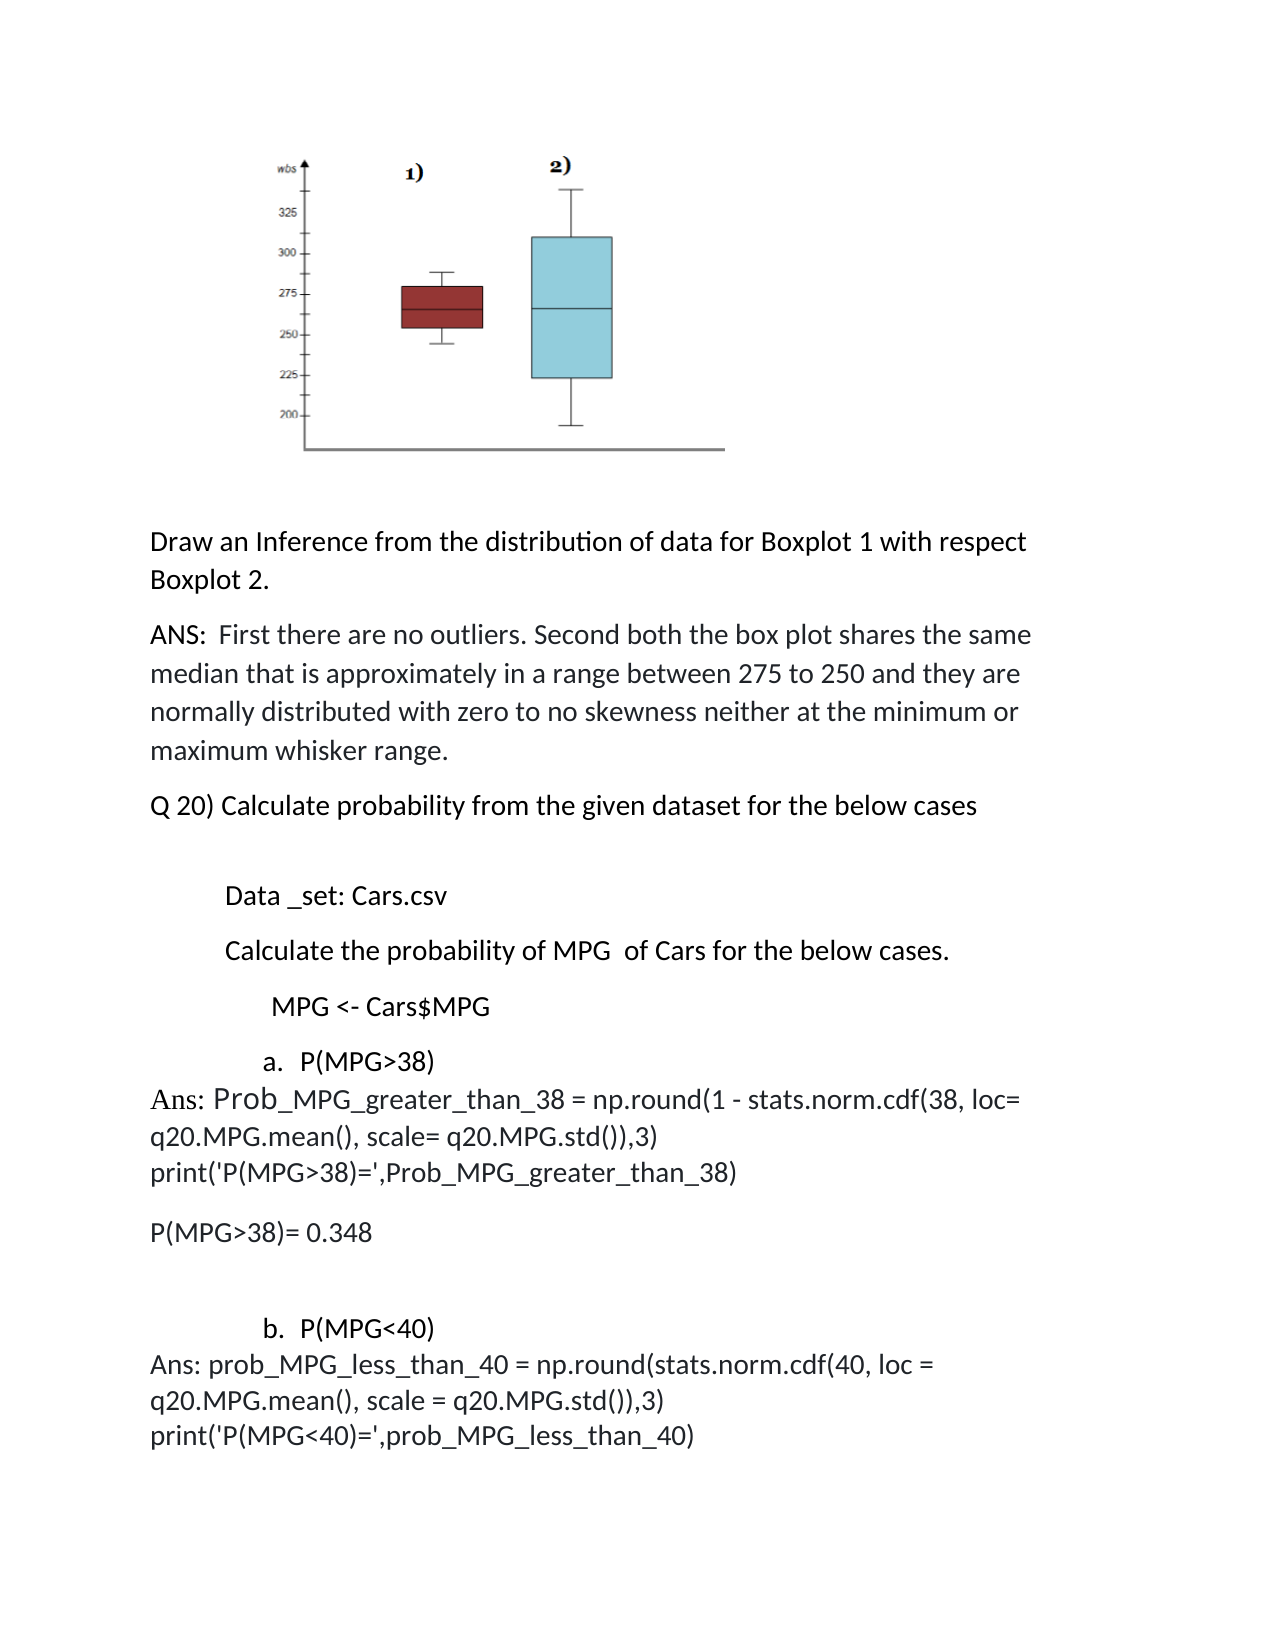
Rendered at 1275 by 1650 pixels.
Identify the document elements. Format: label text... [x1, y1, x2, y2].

text Calculate the probability of MPG of Cars for the below cases. [225, 932, 1125, 968]
text MPG <- Cars$MPG [225, 988, 1125, 1023]
list P(MPG>38) [262, 1043, 1125, 1078]
picture [150, 149, 728, 504]
text Ans: prob_MPG_less_than_40 = np.round(stats.norm.cdf(40, loc = q20.MPG.mean(), scale = q20.MPG.std()),3) print('P(MPG<40)=',prob_MPG_less_than_40) [150, 1346, 1125, 1453]
text Ans: Prob_MPG_greater_than_38 = np.round(1 - stats.norm.cdf(38, loc= q20.MPG.mean(), scale= q20.MPG.std()),3) print('P(MPG>38)=',Prob_MPG_greater_than_38) [150, 1078, 1125, 1189]
text Q 20) Calculate probability from the given dataset for the below cases [150, 787, 1125, 822]
text Data _set: Cars.csv [225, 877, 1125, 913]
text ANS: First there are no outliers. Second both the box plot shares the same median that is approximately in a range between 275 to 250 and they are normally distributed with zero to no skewness neither at the minimum or maximum whisker range. [150, 616, 1125, 767]
text P(MPG>38)= 0.348 [150, 1214, 1125, 1250]
text Draw an Inference from the distribution of data for Boxplot 1 with respect Boxplot 2. [150, 523, 1125, 597]
list P(MPG<40) [262, 1311, 1125, 1346]
